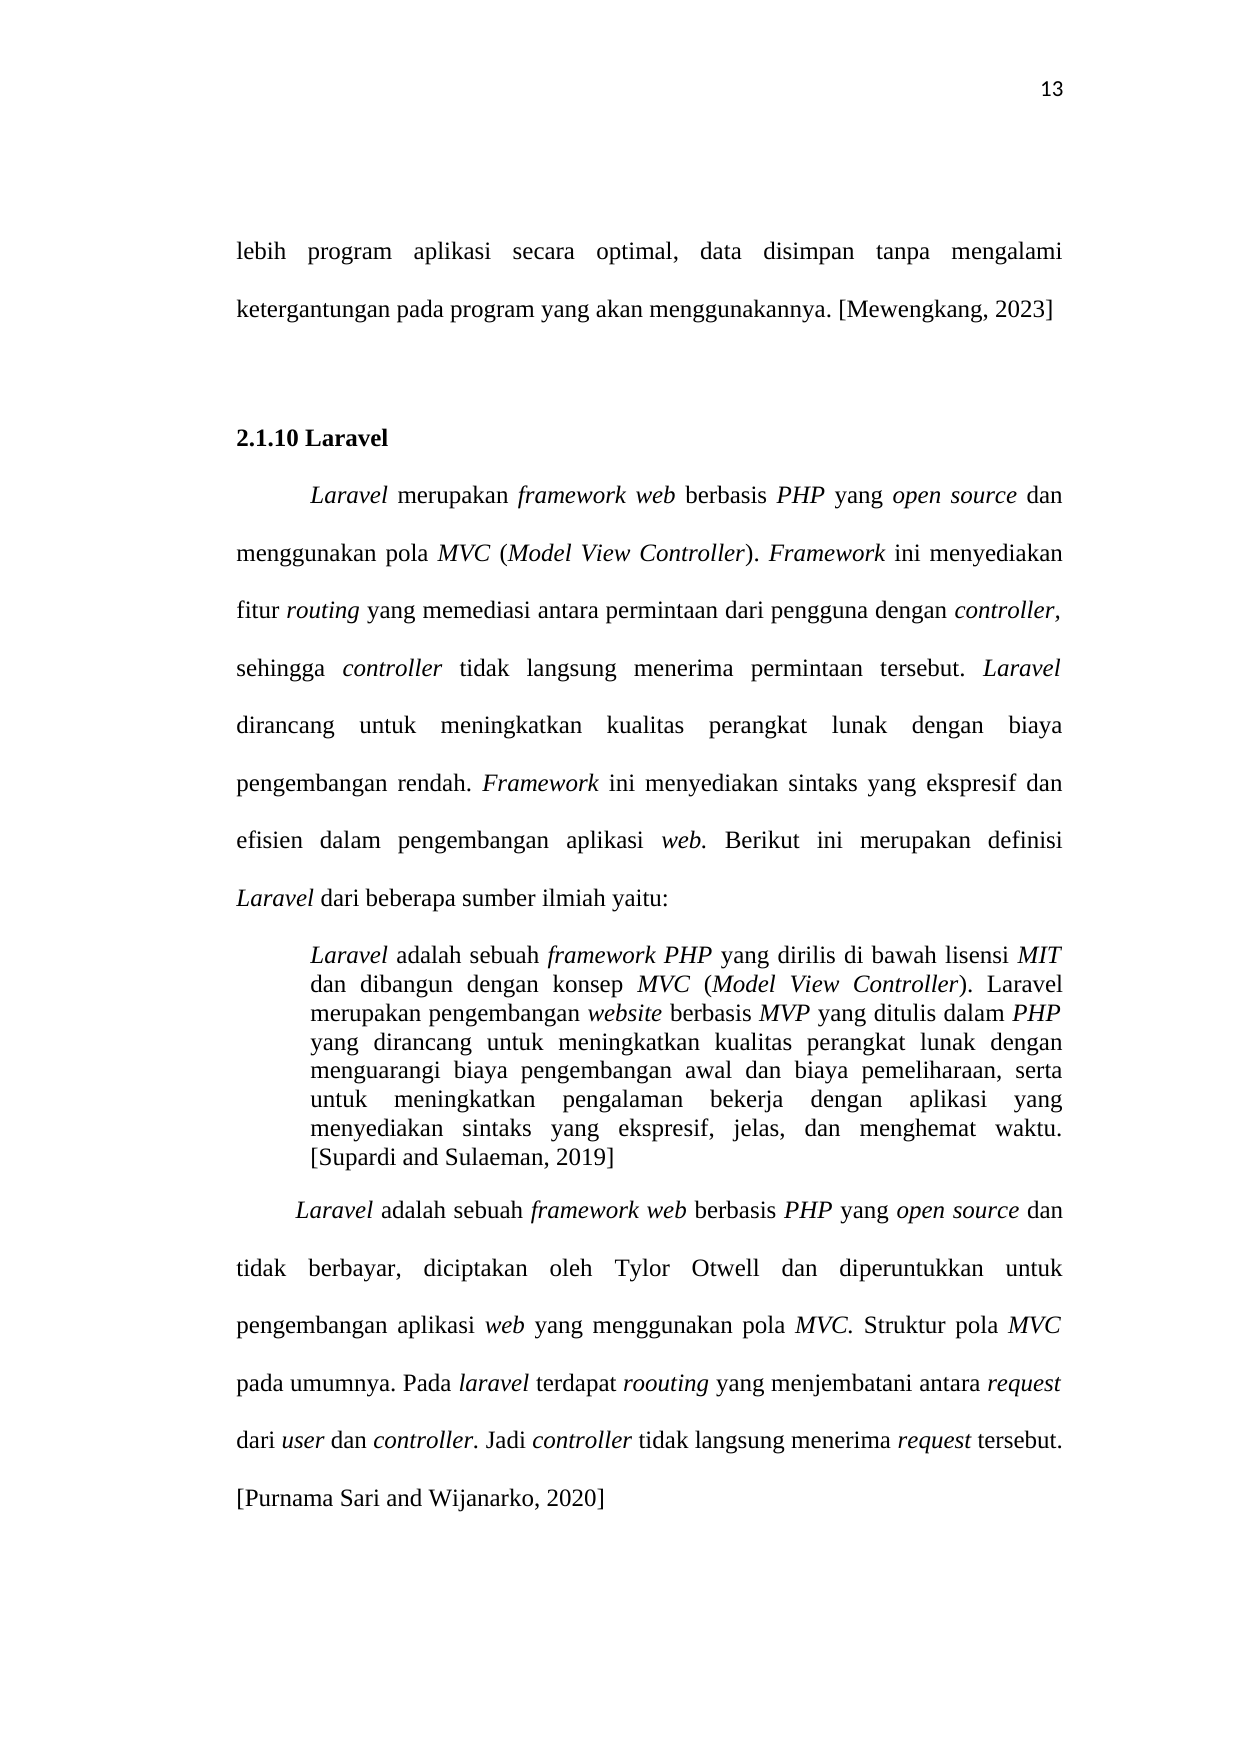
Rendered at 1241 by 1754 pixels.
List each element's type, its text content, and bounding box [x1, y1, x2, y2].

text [236, 236, 1063, 322]
text Laravel adalah sebuah framework PHP yang dirilis di bawah lisensi MIT dan dibangun dengan konsep MVC (Model View Controller). Laravel merupakan pengembangan website berbasis MVP yang ditulis dalam PHP yang dirancang untuk meningkatkan kualitas perangkat lunak dengan menguarangi biaya pengembangan awal dan biaya pemeliharaan, serta untuk meningkatkan pengalaman bekerja dengan aplikasi yang menyediakan sintaks yang ekspresif, jelas, dan menghemat waktu. [Supardi and Sulaeman, 2019] [310, 941, 1063, 1171]
text Laravel adalah sebuah framework web berbasis PHP yang open source dan tidak berbayar, diciptakan oleh Tylor Otwell dan diperuntukkan untuk pengembangan aplikasi web yang menggunakan pola MVC. Struktur pola MVC pada umumnya. Pada laravel terdapat roouting yang menjembatani antara request dari user dan controller. Jadi controller tidak langsung menerima request tersebut. [Purnama Sari and Wijanarko, 2020] [236, 1196, 1063, 1512]
text Laravel merupakan framework web berbasis PHP yang open source dan menggunakan pola MVC (Model View Controller). Framework ini menyediakan fitur routing yang memediasi antara permintaan dari pengguna dengan controller, sehingga controller tidak langsung menerima permintaan tersebut. Laravel dirancang untuk meningkatkan kualitas perangkat lunak dengan biaya pengembangan rendah. Framework ini menyediakan sintaks yang ekspresif dan efisien dalam pengembangan aplikasi web. Berikut ini merupakan definisi Laravel dari beberapa sumber ilmiah yaitu: [236, 481, 1063, 912]
subtitle 2.1.10 Laravel [236, 423, 1063, 452]
